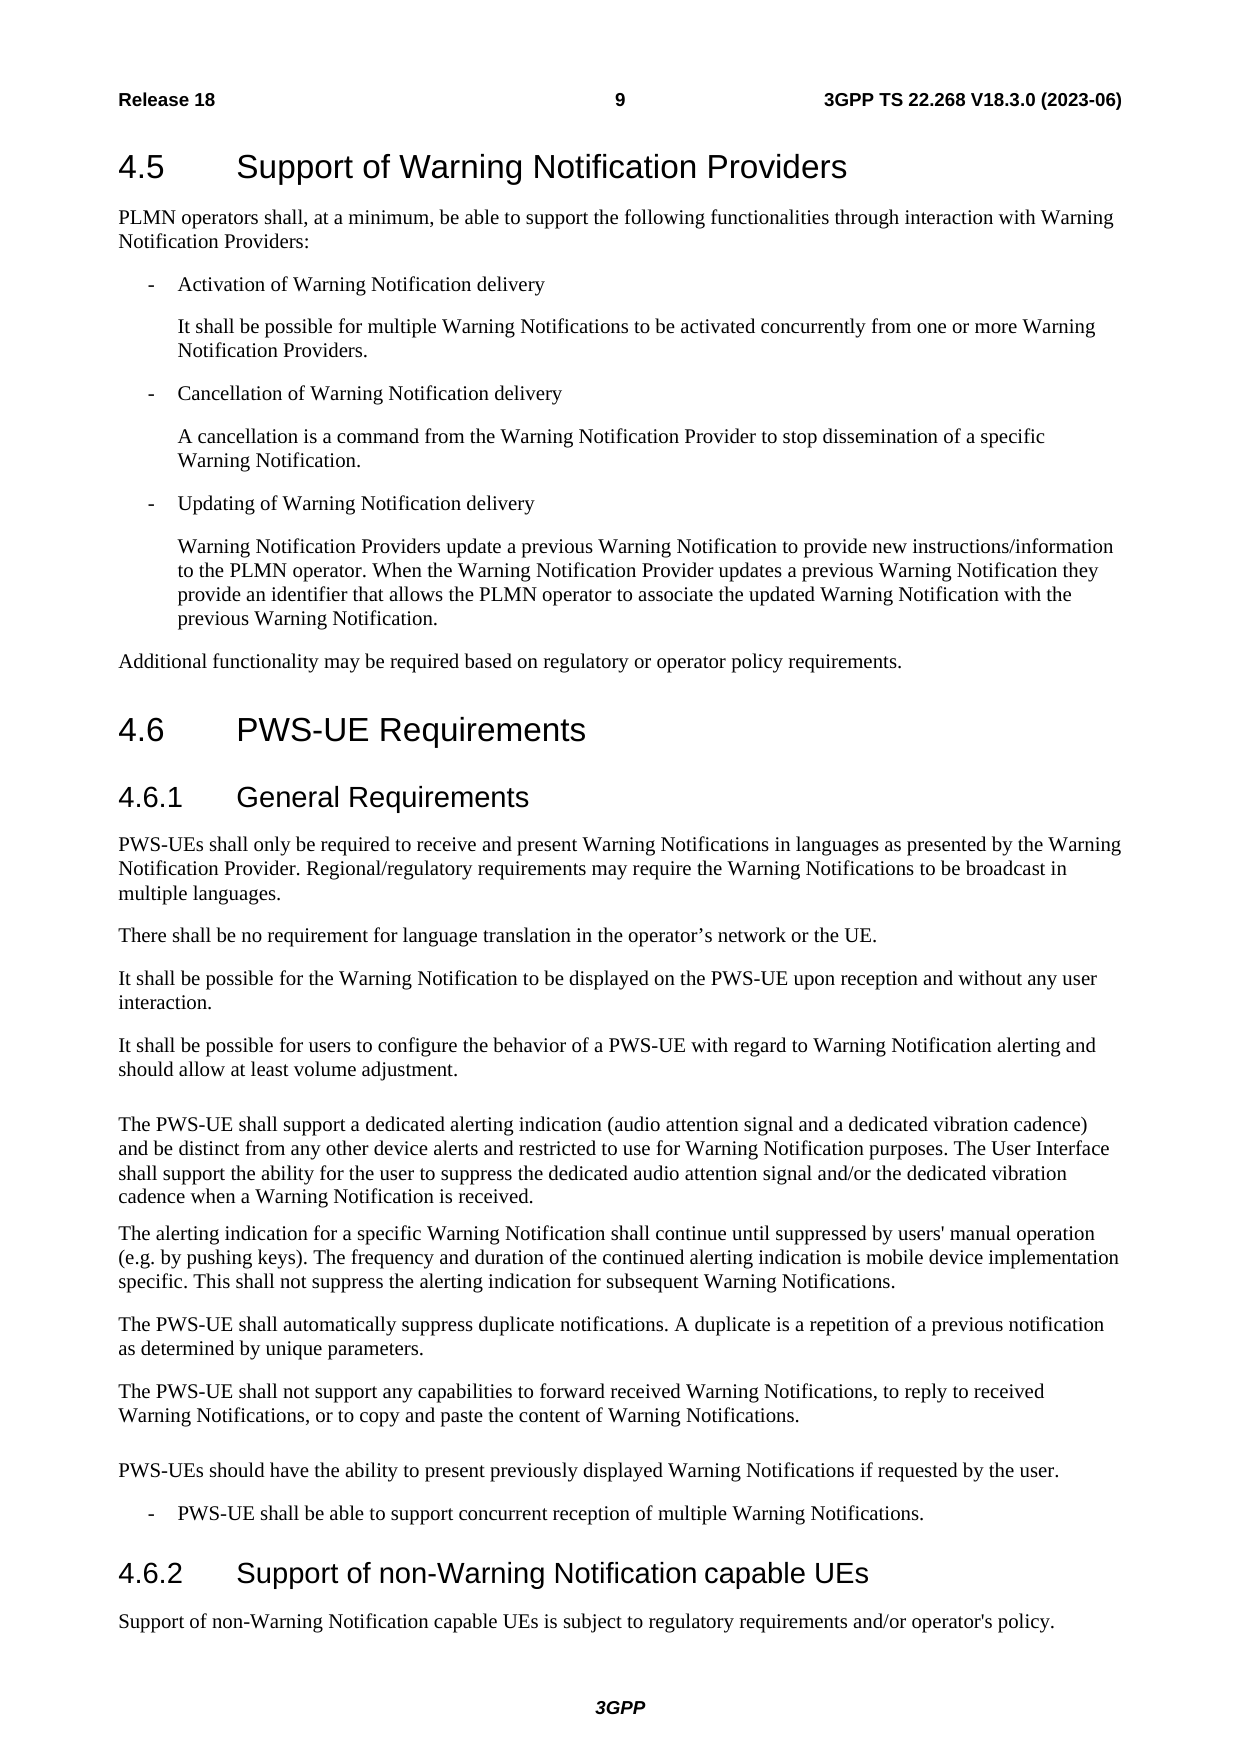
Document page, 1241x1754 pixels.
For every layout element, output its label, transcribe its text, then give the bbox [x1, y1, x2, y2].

text PWS-UEs shall only be required to receive and present Warning Notifications in languages as presented by the Warning Notification Provider. Regional/regulatory requirements may require the Warning Notifications to be broadcast in multiple languages. [118, 832, 1122, 904]
text The PWS-UE shall not support any capabilities to forward received Warning Notifications, to reply to received Warning Notifications, or to copy and paste the content of Warning Notifications. [118, 1379, 1122, 1427]
text - PWS-UE shall be able to support concurrent reception of multiple Warning Notifications. [148, 1501, 1122, 1525]
text PLMN operators shall, at a minimum, be able to support the following functionalities through interaction with Warning Notification Providers: [118, 205, 1122, 253]
text - Updating of Warning Notification delivery [148, 491, 1122, 515]
text It shall be possible for users to configure the behavior of a PWS-UE with regard to Warning Notification alerting and should allow at least volume adjustment. [118, 1033, 1122, 1081]
text It shall be possible for multiple Warning Notifications to be activated concurrently from one or more Warning Notification Providers. [177, 314, 1122, 362]
text - Activation of Warning Notification delivery [148, 272, 1122, 296]
text The PWS-UE shall automatically suppress duplicate notifications. A duplicate is a repetition of a previous notification as determined by unique parameters. [118, 1312, 1122, 1360]
text - Cancellation of Warning Notification delivery [148, 381, 1122, 405]
subtitle 4.6.1 General Requirements [118, 780, 1122, 813]
subtitle 4.6 PWS-UE Requirements [118, 710, 1122, 749]
text A cancellation is a command from the Warning Notification Provider to stop dissemination of a specific Warning Notification. [177, 424, 1122, 472]
subtitle 4.6.2 Support of non-Warning Notification capable UEs [118, 1556, 1122, 1590]
text It shall be possible for the Warning Notification to be displayed on the PWS-UE upon reception and without any user interaction. [118, 966, 1122, 1014]
text PWS-UEs should have the ability to present previously displayed Warning Notifications if requested by the user. [118, 1458, 1122, 1482]
text There shall be no requirement for language translation in the operator’s network or the UE. [118, 923, 1122, 947]
text The alerting indication for a specific Warning Notification shall continue until suppressed by users manual operation (e.g. by pushing keys). The frequency and duration of the continued alerting indication is mobile device implementation specific. This shall not suppress the alerting indication for subsequent Warning Notifications. [118, 1221, 1122, 1293]
text Additional functionality may be required based on regulatory or operator policy requirements. [118, 649, 1122, 673]
subtitle 4.5 Support of Warning Notification Providers [118, 147, 1122, 186]
text Warning Notification Providers update a previous Warning Notification to provide new instructions/information to the PLMN operator. When the Warning Notification Provider updates a previous Warning Notification they provide an identifier that allows the PLMN operator to associate the updated Warning Notification with the previous Warning Notification. [177, 534, 1122, 630]
text Support of non-Warning Notification capable UEs is subject to regulatory requirements and/or operators policy. [118, 1609, 1122, 1633]
text The PWS-UE shall support a dedicated alerting indication (audio attention signal and a dedicated vibration cadence) and be distinct from any other device alerts and restricted to use for Warning Notification purposes. The User Interface shall support the ability for the user to suppress the dedicated audio attention signal and/or the dedicated vibration cadence when a Warning Notification is received. [118, 1112, 1122, 1208]
